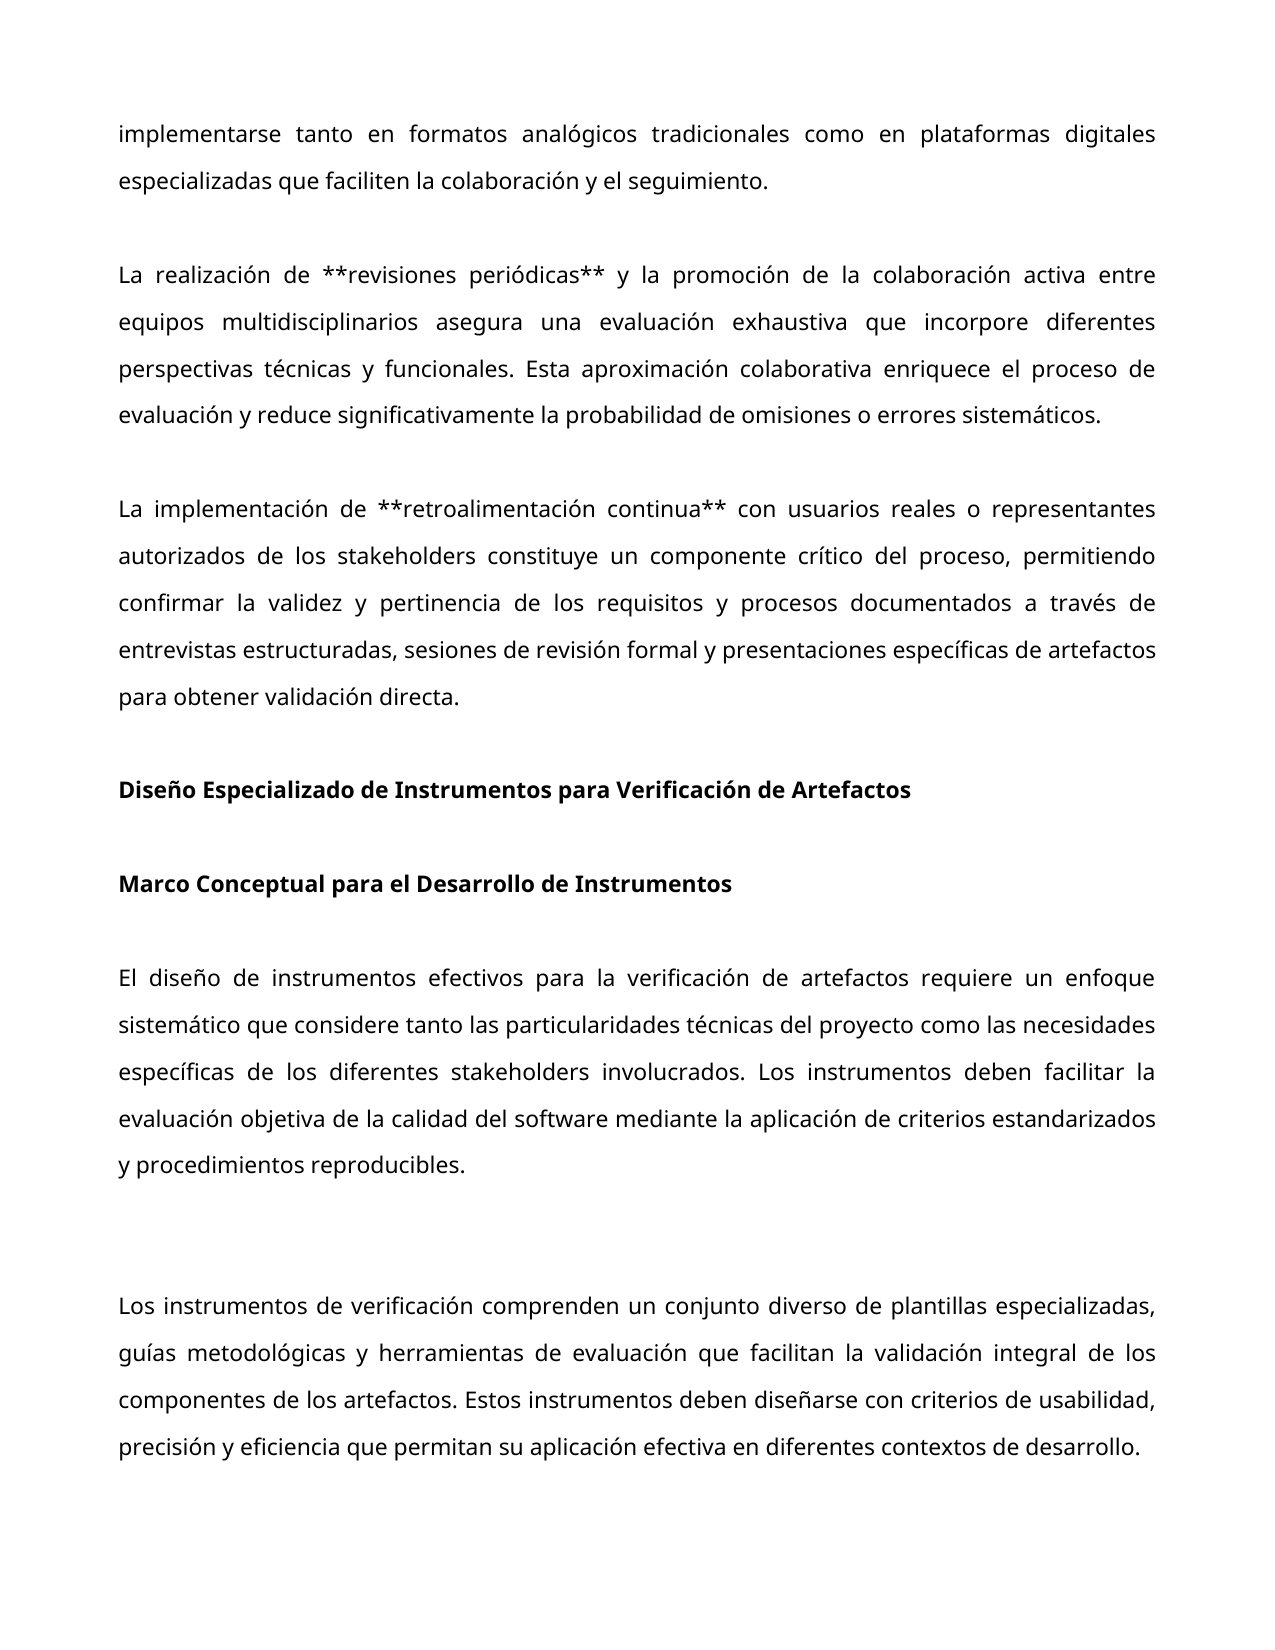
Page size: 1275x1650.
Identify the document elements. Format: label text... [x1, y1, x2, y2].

text La realización de **revisiones periódicas** y la promoción de la colaboración activa entre equipos multidisciplinarios asegura una evaluación exhaustiva que incorpore diferentes perspectivas técnicas y funcionales. Esta aproximación colaborativa enriquece el proceso de evaluación y reduce significativamente la probabilidad de omisiones o errores sistemáticos. [118, 259, 1157, 431]
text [118, 118, 1157, 196]
text Marco Conceptual para el Desarrollo de Instrumentos [118, 868, 1157, 899]
text Diseño Especializado de Instrumentos para Verificación de Artefactos [118, 774, 1157, 806]
text El diseño de instrumentos efectivos para la verificación de artefactos requiere un enfoque sistemático que considere tanto las particularidades técnicas del proyecto como las necesidades específicas de los diferentes stakeholders involucrados. Los instrumentos deben facilitar la evaluación objetiva de la calidad del software mediante la aplicación de criterios estandarizados y procedimientos reproducibles. [118, 962, 1157, 1181]
text La implementación de **retroalimentación continua** con usuarios reales o representantes autorizados de los stakeholders constituye un componente crítico del proceso, permitiendo confirmar la validez y pertinencia de los requisitos y procesos documentados a través de entrevistas estructuradas, sesiones de revisión formal y presentaciones específicas de artefactos para obtener validación directa. [118, 493, 1157, 712]
text Los instrumentos de verificación comprenden un conjunto diverso de plantillas especializadas, guías metodológicas y herramientas de evaluación que facilitan la validación integral de los componentes de los artefactos. Estos instrumentos deben diseñarse con criterios de usabilidad, precisión y eficiencia que permitan su aplicación efectiva en diferentes contextos de desarrollo. [118, 1290, 1157, 1462]
